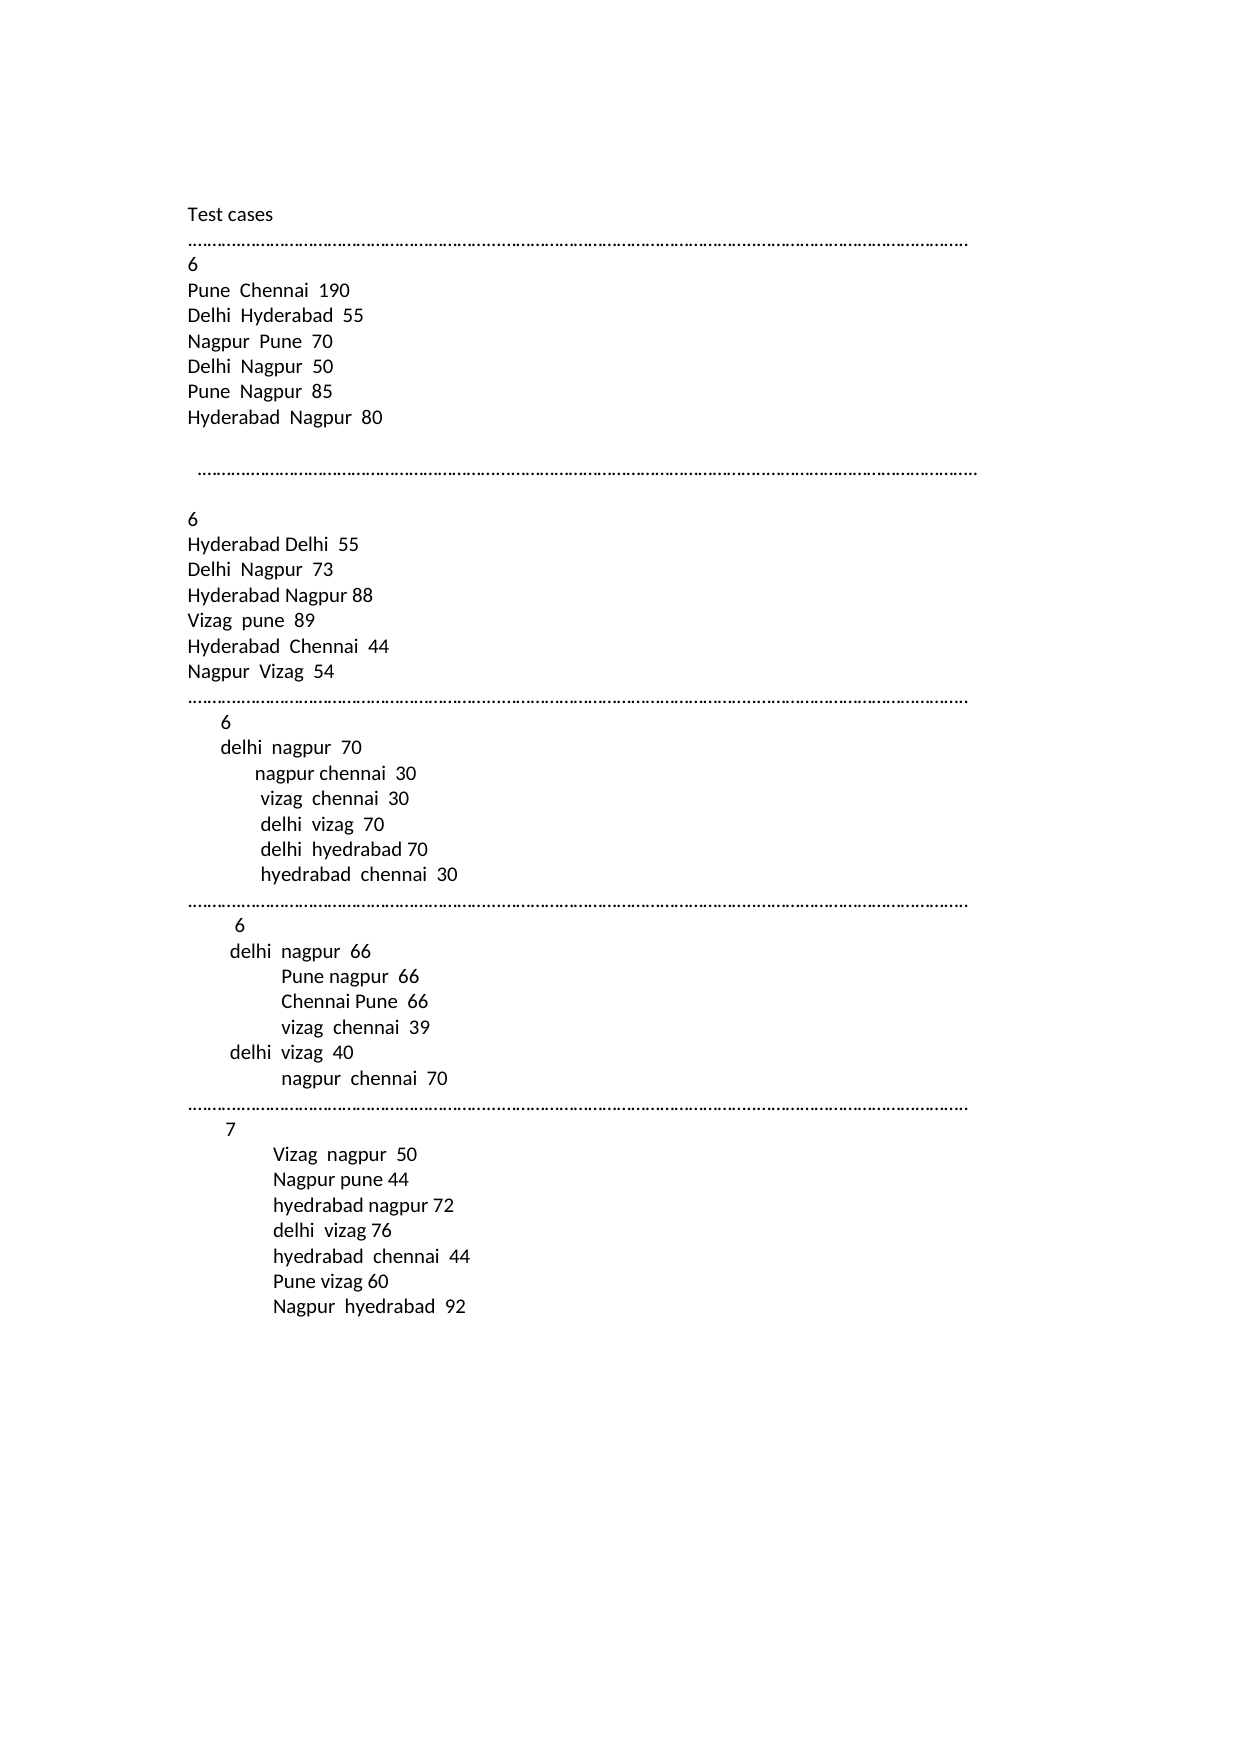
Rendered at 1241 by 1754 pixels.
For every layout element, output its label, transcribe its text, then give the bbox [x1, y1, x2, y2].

text Nagpur Pune 70 [187, 328, 1053, 353]
text 6 [187, 506, 1053, 531]
text Delhi Nagpur 73 [187, 557, 1053, 582]
text 6 [187, 912, 1053, 938]
text Delhi Hyderabad 55 [187, 302, 1053, 328]
text Vizag pune 89 [187, 607, 1053, 633]
list Pune vizag 60 [231, 1268, 1053, 1294]
list hyedrabad nagpur 72 [231, 1192, 1053, 1217]
text delhi vizag 70 [187, 811, 1053, 836]
text nagpur chennai 70 [187, 1065, 1053, 1090]
text 7 [187, 1116, 1053, 1141]
list hyedrabad chennai 44 [231, 1243, 1053, 1268]
list vizag chennai 39 [187, 1014, 1053, 1039]
text 6 [187, 709, 1053, 734]
list Nagpur pune 44 [231, 1167, 1053, 1192]
list Chennai Pune 66 [187, 989, 1053, 1014]
text .……….……………………………………………...……………………………………………..…………………………………….. [187, 226, 1053, 252]
text hyedrabad chennai 30 [187, 862, 1053, 887]
text Test cases [187, 201, 1053, 226]
text delhi nagpur 70 [187, 734, 1053, 760]
text delhi vizag 40 [187, 1039, 1053, 1065]
text Pune Nagpur 85 [187, 379, 1053, 404]
text Hyderabad Delhi 55 [187, 531, 1053, 557]
text Hyderabad Nagpur 80 [187, 404, 1053, 429]
text Hyderabad Nagpur 88 [187, 582, 1053, 607]
text vizag chennai 30 [187, 785, 1053, 811]
text .……….……………………………………………...……………………………………………..…………………………………….. [187, 887, 1053, 912]
text .……….……………………………………………...……………………………………………..…………………………………….. [187, 1090, 1053, 1116]
text Delhi Nagpur 50 [187, 353, 1053, 379]
text 6 [187, 252, 1053, 277]
text Pune Chennai 190 [187, 277, 1053, 302]
text Hyderabad Chennai 44 [187, 633, 1053, 658]
list Vizag nagpur 50 [231, 1141, 1053, 1167]
text .……….……………………………………………...……………………………………………..…………………………………….. [187, 684, 1053, 709]
list Pune nagpur 66 [187, 963, 1053, 989]
list Nagpur hyedrabad 92 [231, 1294, 1053, 1319]
text delhi hyedrabad 70 [187, 836, 1053, 862]
list delhi nagpur 66 [187, 938, 1053, 963]
text .……….……………………………………………...……………………………………………..…………………………………….. [187, 455, 1053, 480]
text nagpur chennai 30 [187, 760, 1053, 785]
text Nagpur Vizag 54 [187, 658, 1053, 684]
list delhi vizag 76 [231, 1217, 1053, 1243]
